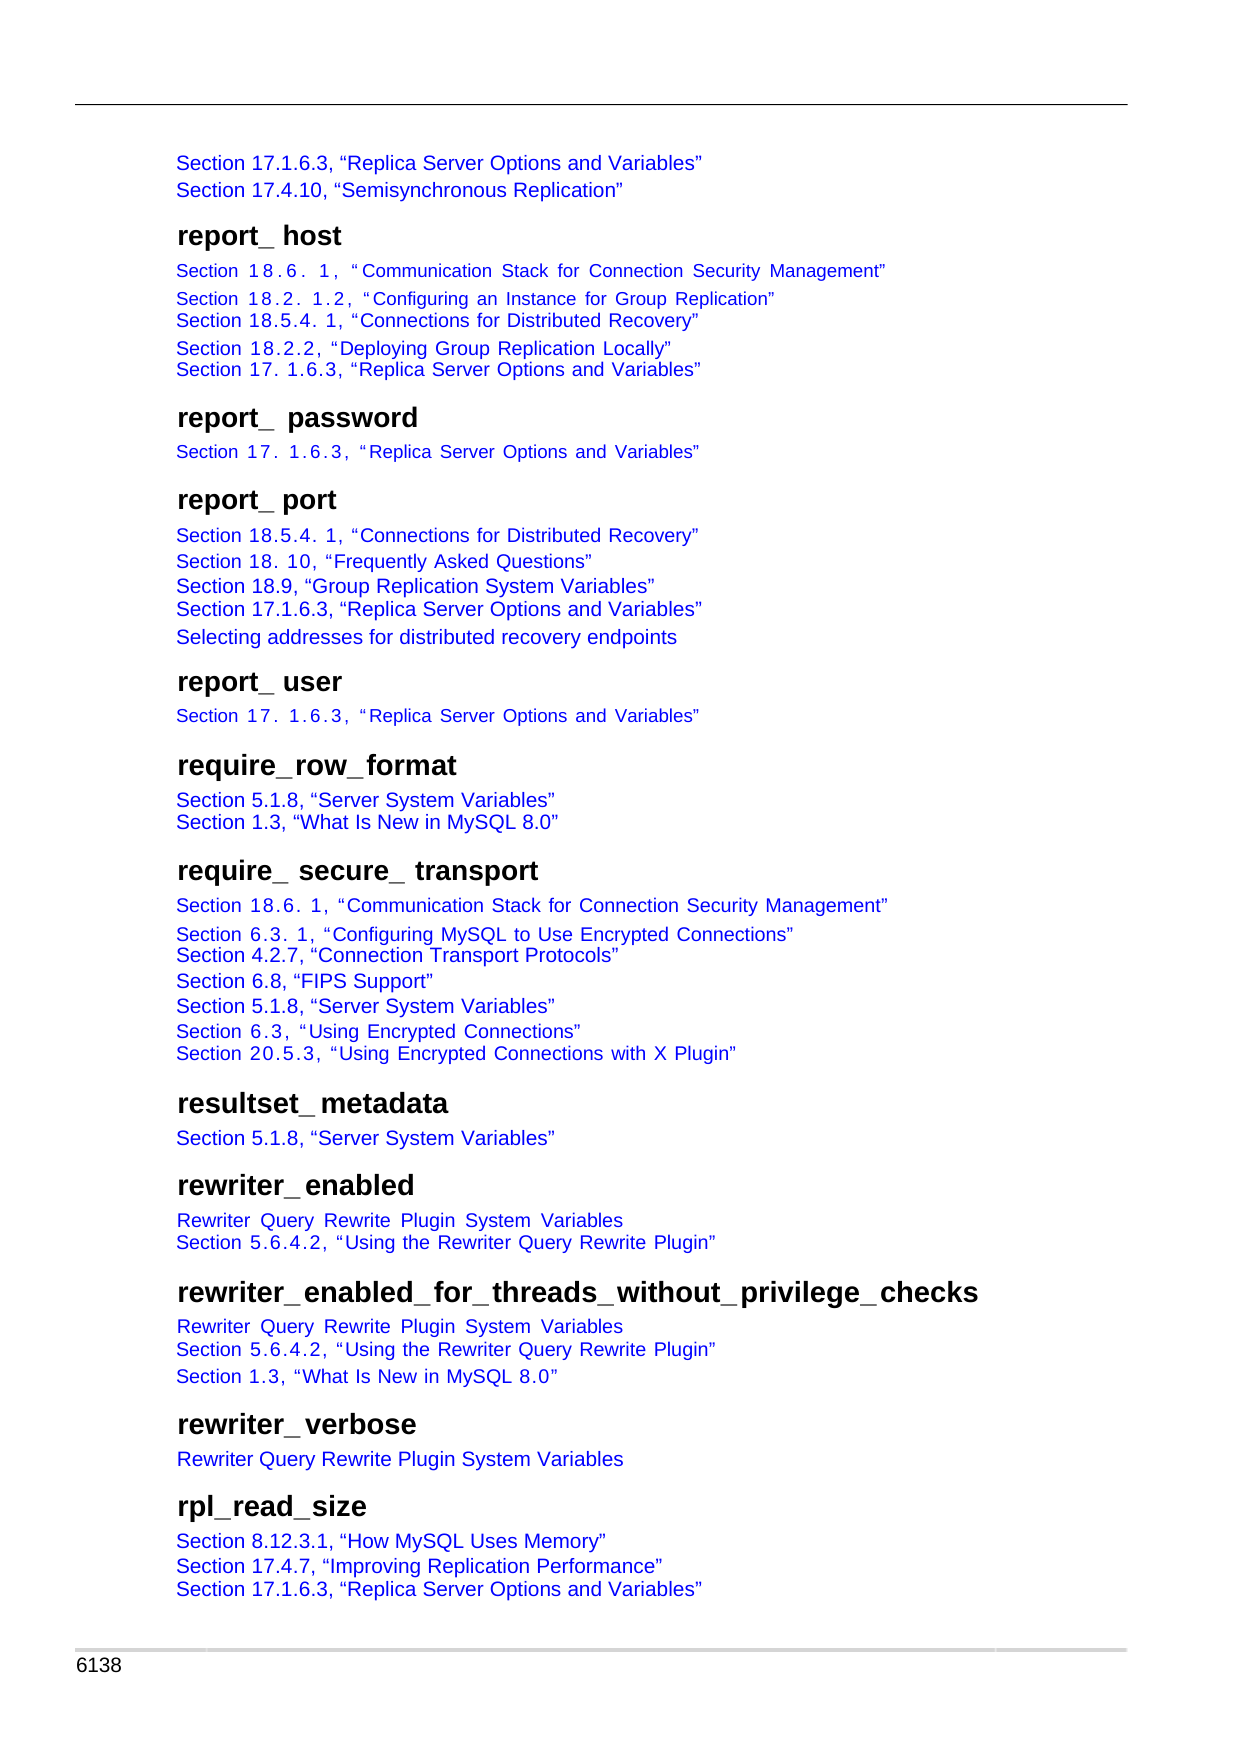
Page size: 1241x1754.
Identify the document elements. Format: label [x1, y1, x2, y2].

picture [75, 1648, 1128, 1652]
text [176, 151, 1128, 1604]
